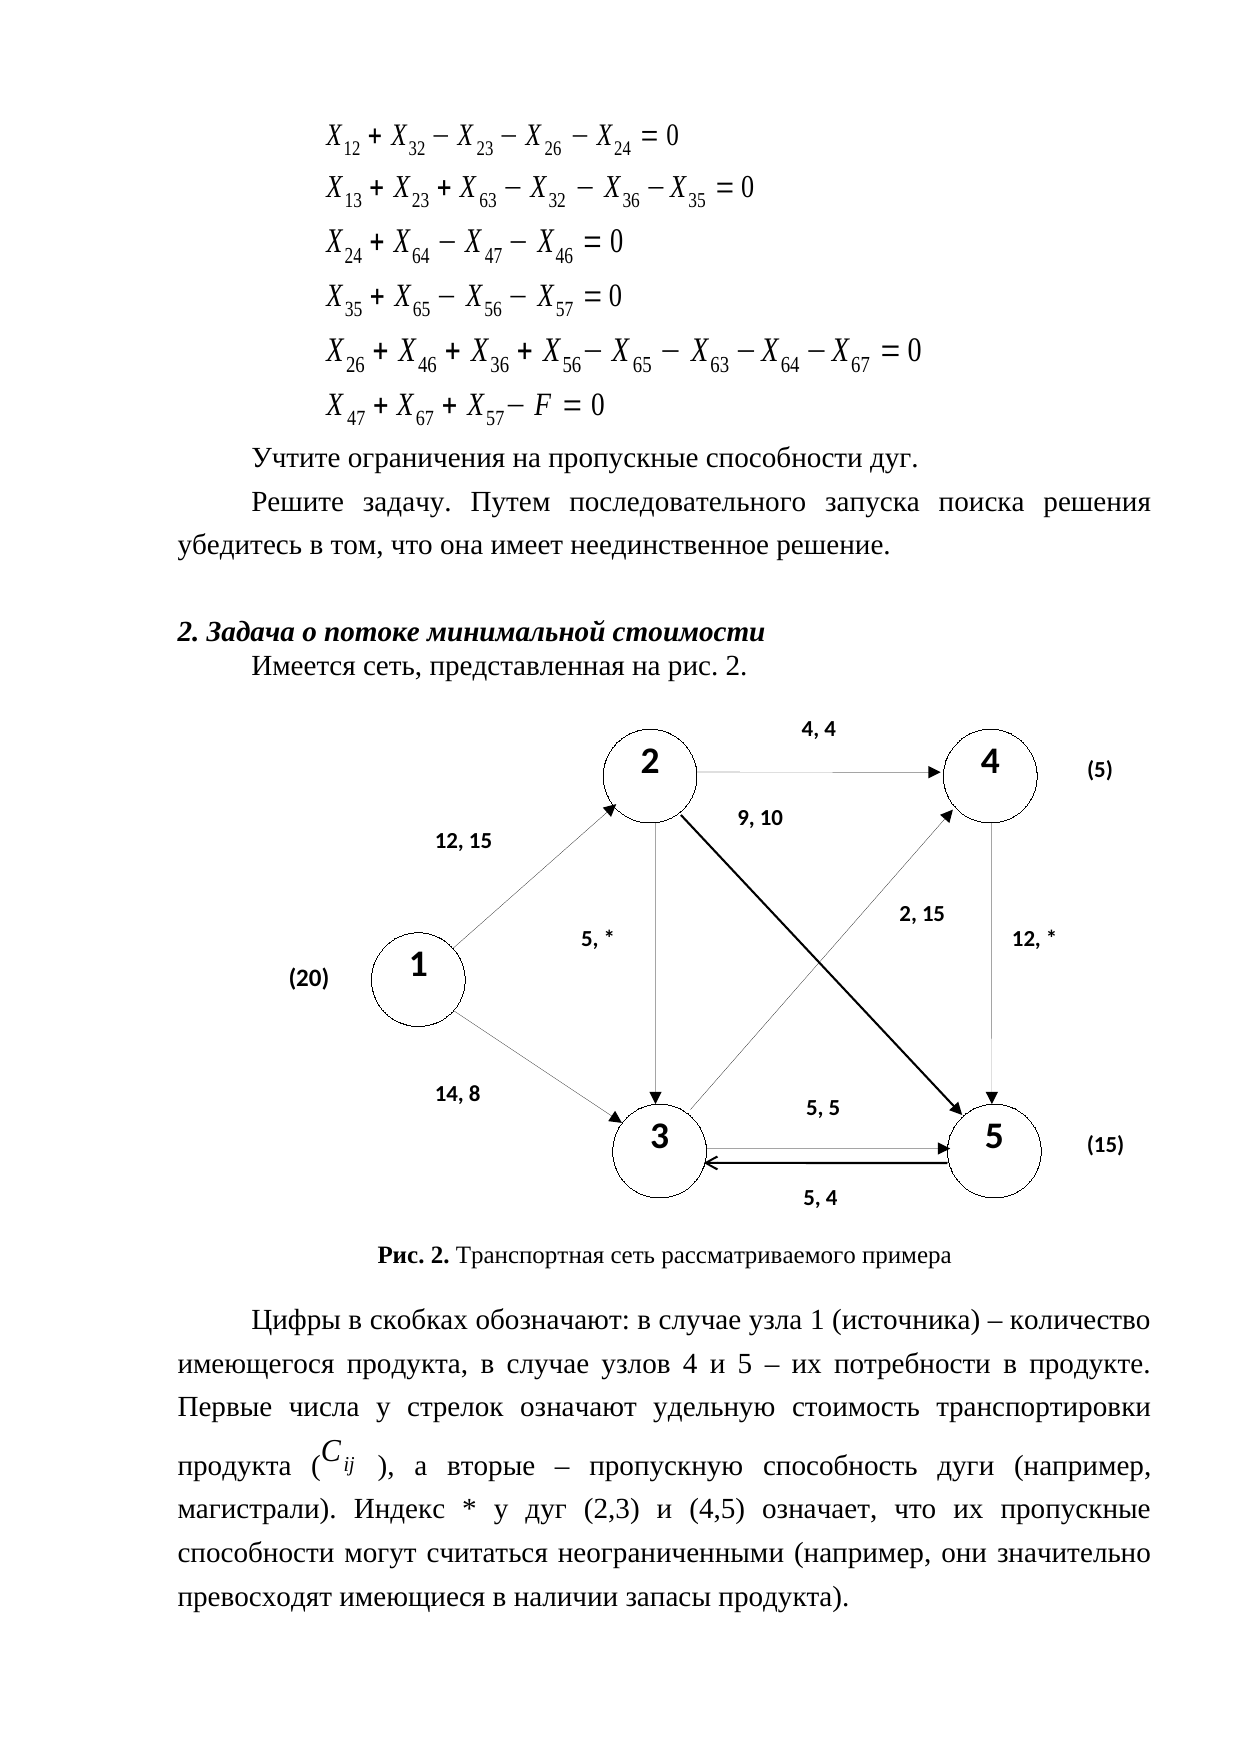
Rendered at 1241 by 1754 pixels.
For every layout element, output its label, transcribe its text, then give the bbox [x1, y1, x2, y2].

text Имеется сеть, представленная на рис. 2. [177, 648, 1152, 682]
text Рис. 2. Транспортная сеть рассматриваемого примера [177, 692, 1152, 1269]
text Цифры в скобках обозначают: в случае узла 1 (источника) – количество имеющегося продукта, в случае узлов 4 и 5 – их потребности в продукте. Первые числа у стрелок означают удельную стоимость транспортировки продукта ( ), а вторые – пропускную способность дуги (например, магистрали). Индекс * у дуг (2,3) и (4,5) означает, что их пропускные способности могут считаться неограниченными (например, они значительно превосходят имеющиеся в наличии запасы продукта). [177, 1302, 1152, 1612]
text Решите задачу. Путем последовательного запуска поиска решения убедитесь в том, что она имеет неединственное решение. [177, 484, 1152, 561]
text Учтите ограничения на пропускные способности дуг. [177, 440, 1152, 474]
text 2. Задача о потоке минимальной стоимости [177, 614, 1152, 648]
